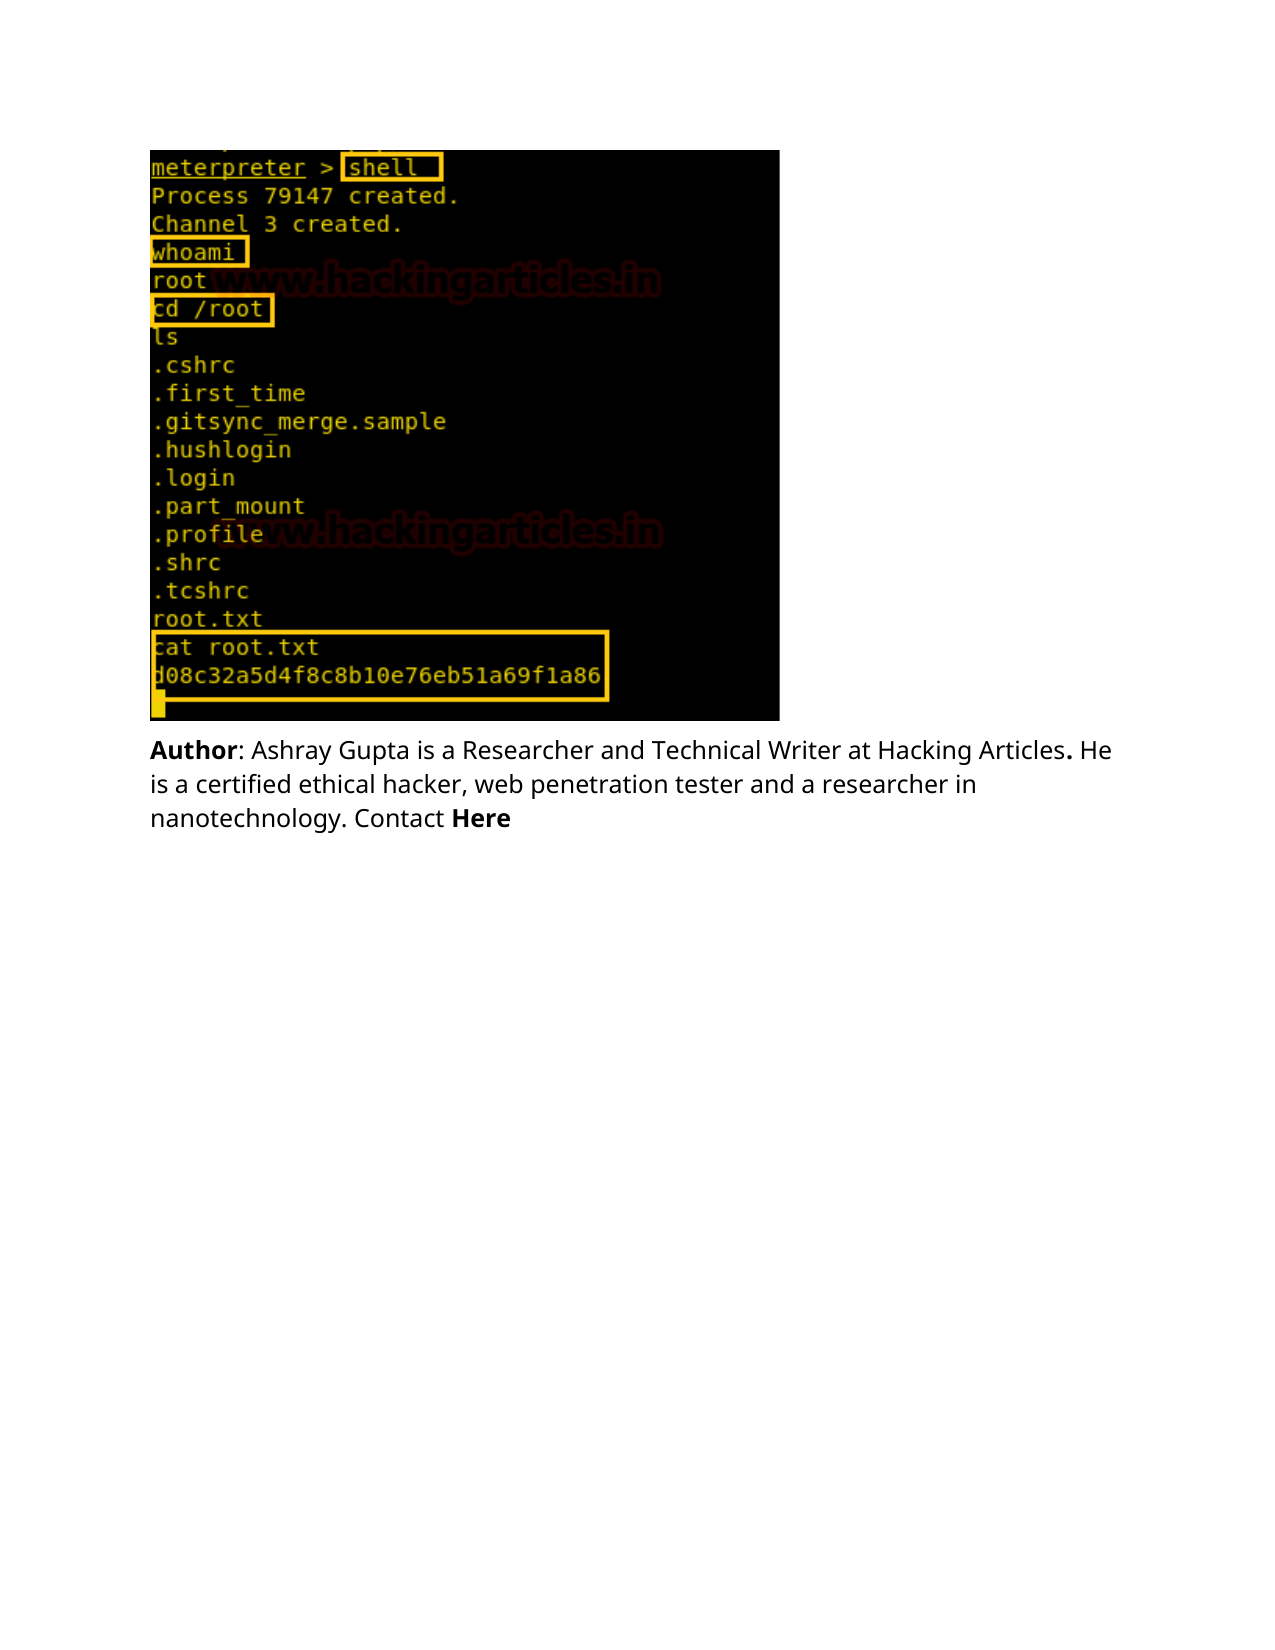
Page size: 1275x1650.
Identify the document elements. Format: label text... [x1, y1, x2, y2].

picture [150, 150, 780, 721]
text Author: Ashray Gupta is a Researcher and Technical Writer at Hacking Articles. He is a certified ethical hacker, web penetration tester and a researcher in nanotechnology. Contact Here [150, 733, 1125, 835]
